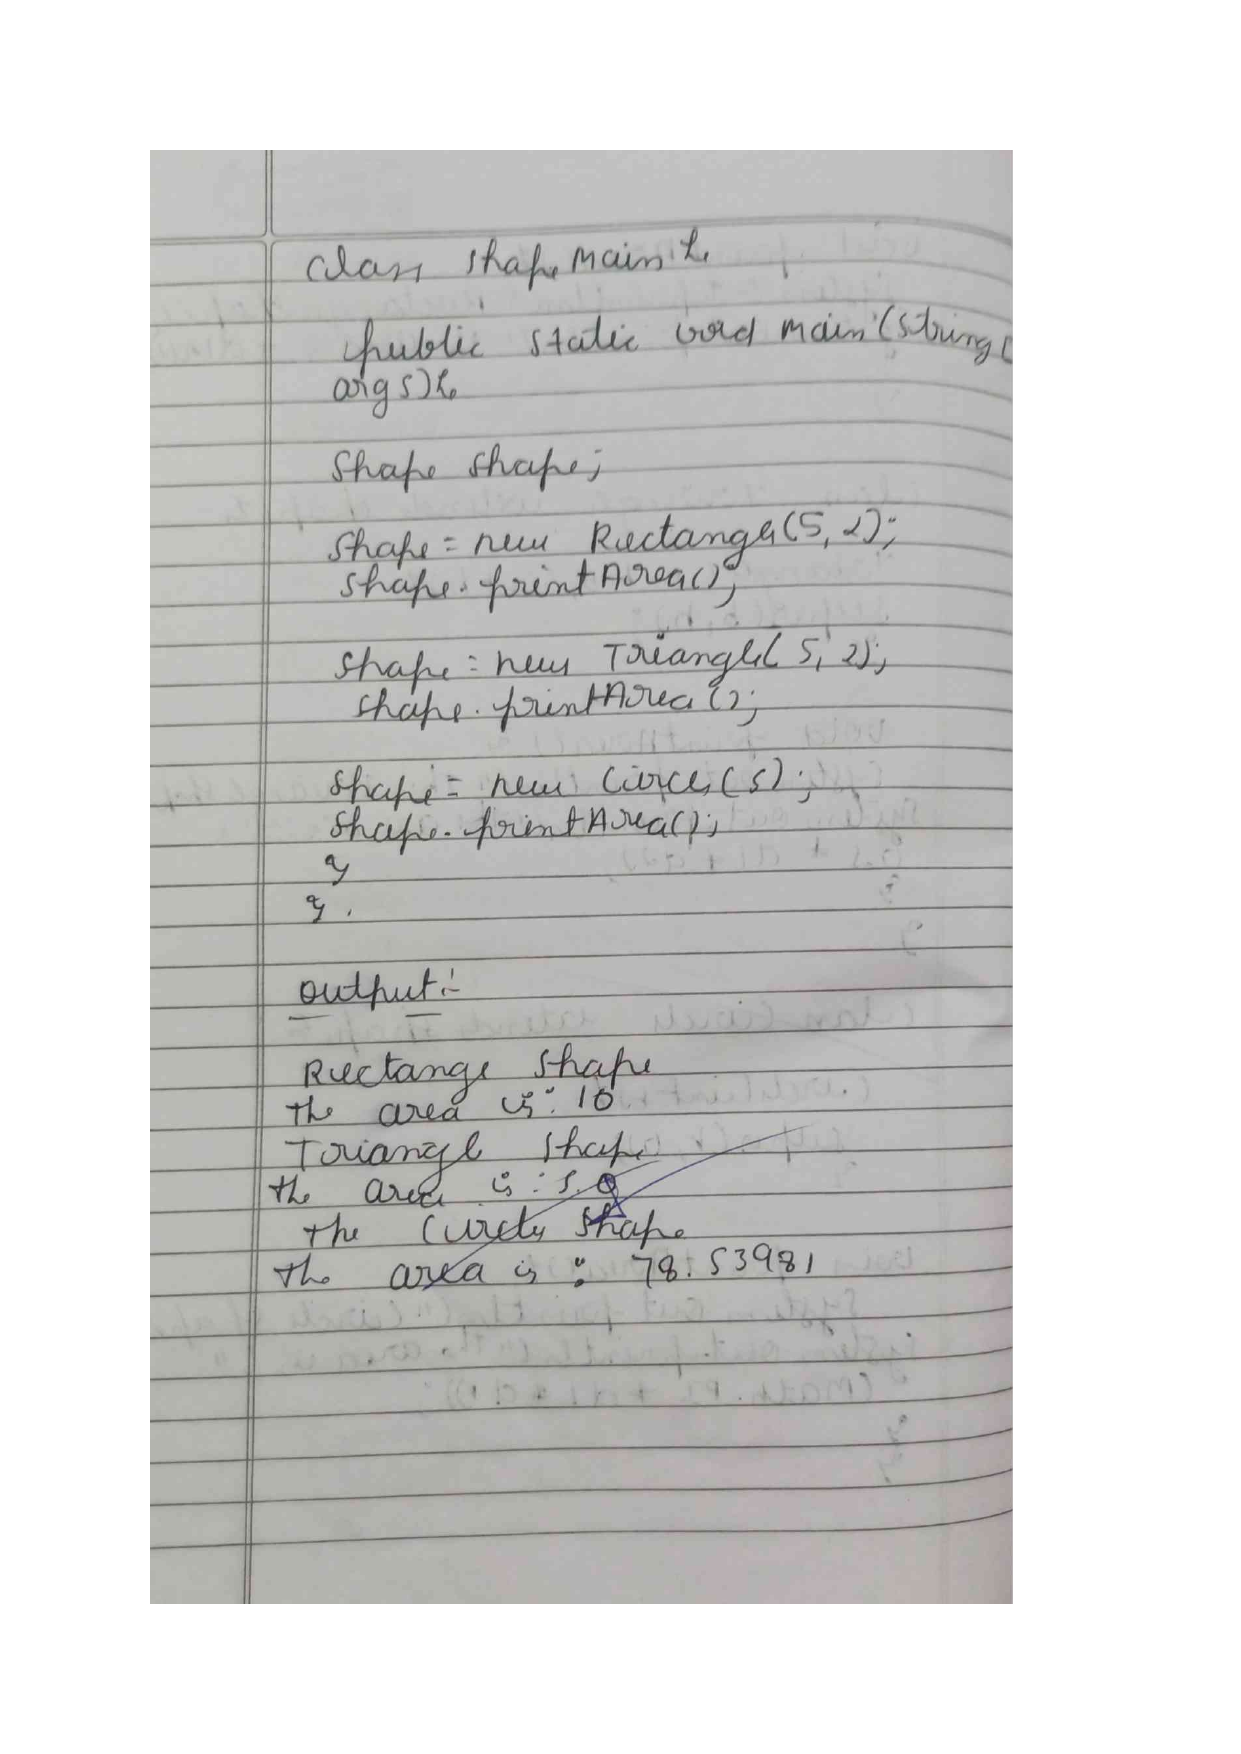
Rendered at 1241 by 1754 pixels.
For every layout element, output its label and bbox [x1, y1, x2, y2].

picture [150, 150, 1013, 1604]
